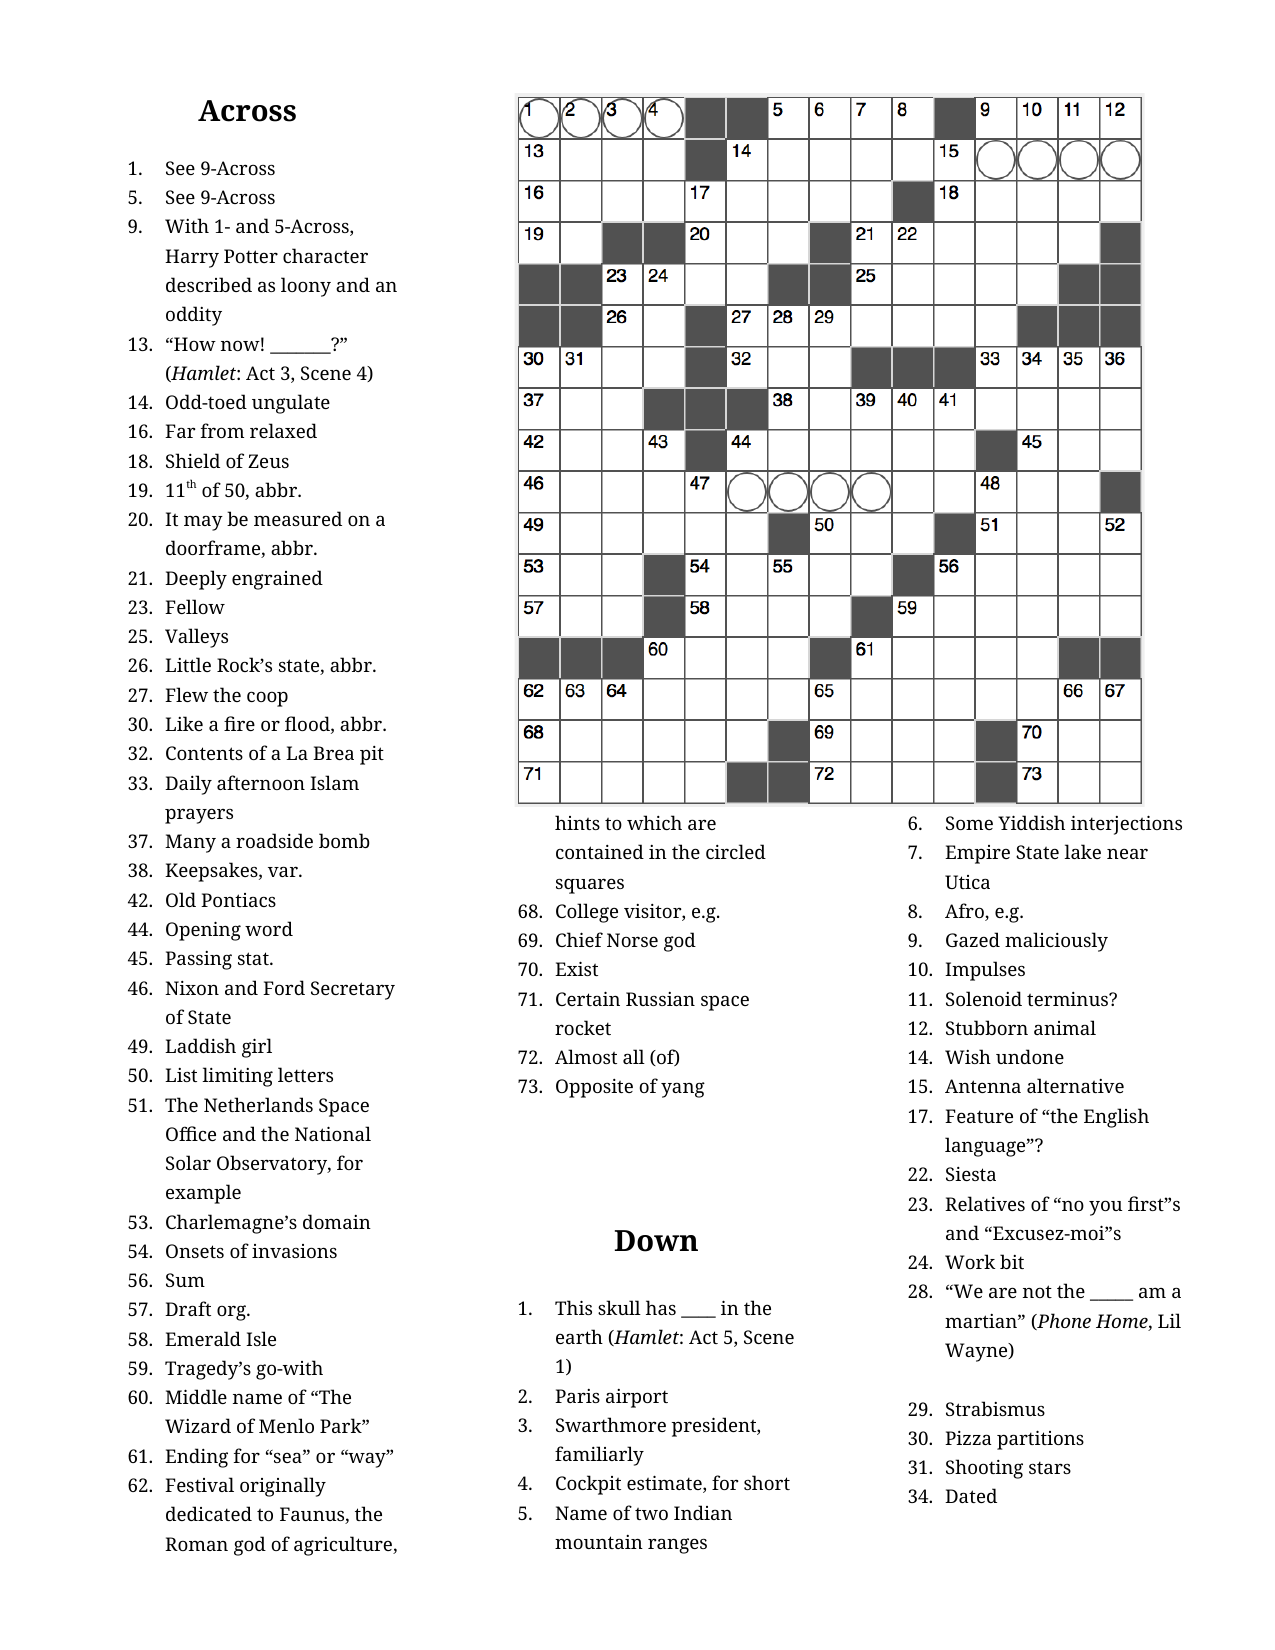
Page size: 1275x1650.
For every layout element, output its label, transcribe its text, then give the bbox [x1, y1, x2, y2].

text 73. Opposite of yang [517, 1074, 795, 1099]
text 45. Passing stat. [127, 946, 405, 971]
text 17. Feature of “the English language”? [907, 1103, 1185, 1158]
text 30. Like a fire or flood, abbr. [127, 711, 405, 737]
text Down [517, 1220, 795, 1260]
text 14. Wish undone [907, 1044, 1185, 1070]
text 25. Valleys [127, 623, 405, 649]
list Solenoid terminus? [907, 986, 1185, 1012]
list This skull has ____ in the earth (Hamlet: Act 5, Scene 1) [517, 1295, 795, 1379]
text 15. Antenna alternative [907, 1074, 1185, 1099]
text 72. Almost all (of) [517, 1044, 795, 1070]
text 5. See 9-Across [127, 184, 405, 210]
text 16. Far from relaxed [127, 419, 405, 444]
list Paris airport [517, 1383, 795, 1408]
text 62. Festival originally dedicated to Faunus, the Roman god of agriculture, hints to which are contained in the circled squares [127, 1472, 405, 1556]
text 51. The Netherlands Space Office and the National Solar Observatory, for example [127, 1092, 405, 1205]
text 49. Laddish girl [127, 1033, 405, 1059]
list Some Yiddish interjections [907, 90, 1185, 836]
text 18. Shield of Zeus [127, 448, 405, 473]
text 14. Odd-toed ungulate [127, 389, 405, 415]
text 62. Festival originally dedicated to Faunus, the Roman god of agriculture, hints to which are contained in the circled squares [517, 807, 795, 894]
text 71. Certain Russian space rocket [517, 986, 795, 1041]
text 61. Ending for “sea” or “way” [127, 1443, 405, 1469]
text 22. Siesta [907, 1162, 1185, 1187]
text 33. Daily afternoon Islam prayers [127, 770, 405, 825]
text 50. List limiting letters [127, 1063, 405, 1088]
text 30. Pizza partitions [907, 1425, 1185, 1451]
text 9. With 1- and 5-Across, Harry Potter character described as loony and an oddity [127, 214, 405, 327]
list Stubborn animal [907, 1015, 1185, 1041]
text 27. Flew the coop [127, 682, 405, 708]
text 56. Sum [127, 1267, 405, 1293]
text 34. Dated [907, 1484, 1185, 1509]
text 54. Onsets of invasions [127, 1238, 405, 1264]
list See 9-Across [127, 155, 405, 181]
list Swarthmore president, familiarly [517, 1412, 795, 1467]
text 57. Draft org. [127, 1297, 405, 1322]
text 20. It may be measured on a doorframe, abbr. [127, 506, 405, 561]
text 42. Old Pontiacs [127, 887, 405, 912]
text 19. 11th of 50, abbr. [127, 477, 405, 503]
list Gazed maliciously [907, 927, 1185, 953]
text 32. Contents of a La Brea pit [127, 741, 405, 766]
text 21. Deeply engrained [127, 565, 405, 591]
text 29. Strabismus [907, 1396, 1185, 1421]
text 31. Shooting stars [907, 1454, 1185, 1480]
text 53. Charlemagne’s domain [127, 1209, 405, 1234]
text 37. Many a roadside bomb [127, 828, 405, 854]
text Across [90, 90, 405, 130]
text 68. College visitor, e.g. [517, 898, 795, 924]
text 28. “We are not the _____ am a martian” (Phone Home, Lil Wayne) [907, 1279, 1185, 1363]
list Impulses [907, 957, 1185, 982]
text 24. Work bit [907, 1249, 1185, 1275]
list Afro, e.g. [907, 898, 1185, 924]
text 59. Tragedy’s go-with [127, 1355, 405, 1381]
text 23. Fellow [127, 594, 405, 620]
text 38. Keepsakes, var. [127, 858, 405, 883]
picture [514, 93, 1145, 807]
text 58. Emerald Isle [127, 1326, 405, 1352]
text 69. Chief Norse god [517, 927, 795, 953]
text 60. Middle name of “The Wizard of Menlo Park” [127, 1384, 405, 1439]
list Cockpit estimate, for short [517, 1471, 795, 1496]
list Name of two Indian mountain ranges [517, 1500, 795, 1555]
text 26. Little Rock’s state, abbr. [127, 653, 405, 678]
text 46. Nixon and Ford Secretary of State [127, 975, 405, 1029]
text 23. Relatives of “no you first”s and “Excusez-moi”s [907, 1191, 1185, 1246]
text 13. “How now! _______?” (Hamlet: Act 3, Scene 4) [127, 331, 405, 386]
text 70. Exist [517, 957, 795, 982]
text 44. Opening word [127, 916, 405, 942]
list Empire State lake near Utica [907, 840, 1185, 894]
